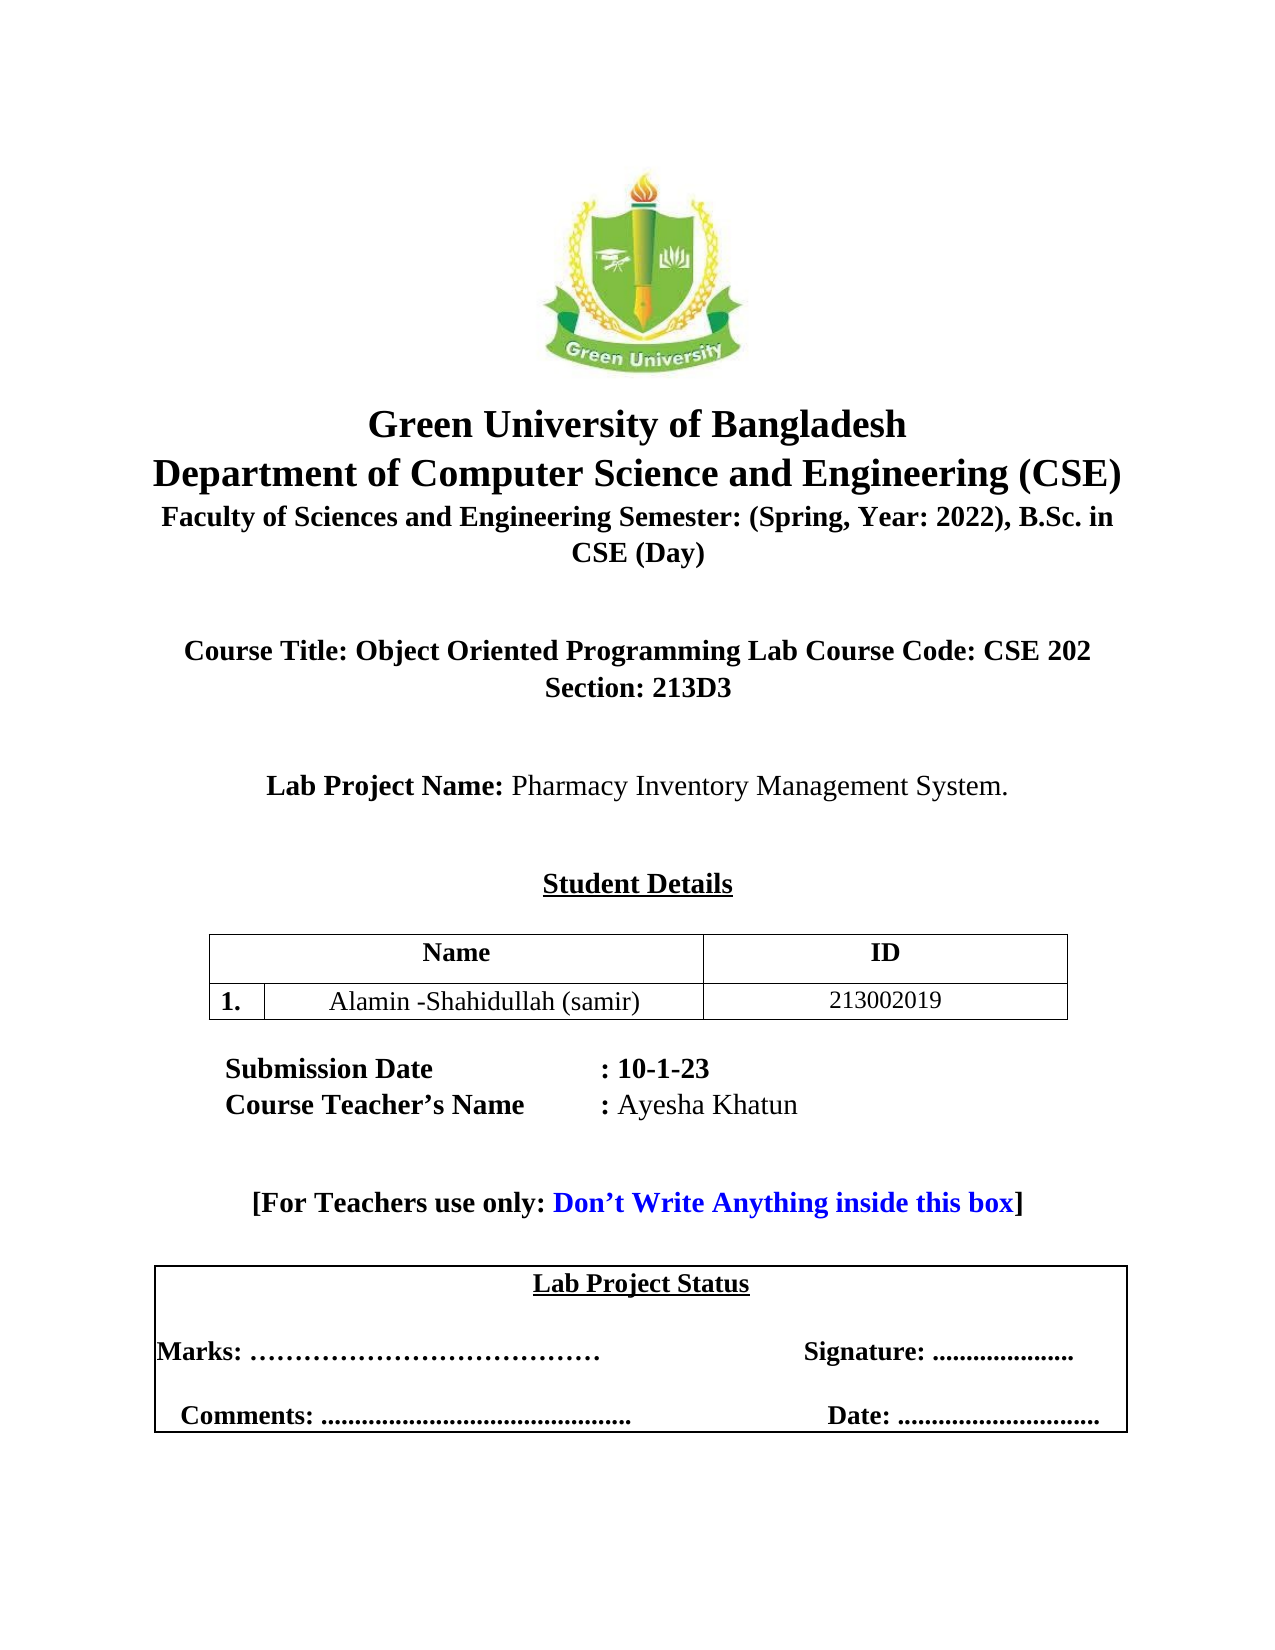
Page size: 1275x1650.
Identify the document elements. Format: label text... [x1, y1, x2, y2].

text [For Teachers use only: Don’t Write Anything inside this box] [150, 1186, 1125, 1219]
text Comments: .............................................. Date: .............................. [156, 1397, 1126, 1431]
text Course Title: Object Oriented Programming Lab Course Code: CSE 202 Section: 213D3 [150, 633, 1125, 703]
table_cell : Ayesha Khatun [600, 1087, 805, 1123]
text Student Details [150, 866, 1125, 900]
table_cell Course Teacher’s Name [225, 1087, 600, 1123]
table_cell Alamin -Shahidullah (samir) [265, 984, 703, 1019]
text Marks: ………………………………… Signature: ..................... [156, 1333, 1126, 1366]
text Department of Computer Science and Engineering (CSE) [153, 450, 1126, 495]
table_cell 1. [210, 984, 264, 1019]
picture [519, 150, 767, 397]
text Green University of Bangladesh [150, 401, 1124, 446]
text Lab Project Name: Pharmacy Inventory Management System. [150, 768, 1125, 802]
text Faculty of Sciences and Engineering Semester: (Spring, Year: 2022), B.Sc. in CSE (Day) [150, 499, 1125, 568]
text Lab Project Status [156, 1267, 1126, 1298]
table_header Name [265, 935, 703, 983]
table_header Submission Date [225, 1051, 600, 1087]
table_header : 10-1-23 [600, 1051, 805, 1087]
table_header ID [704, 935, 1067, 983]
table_header [210, 935, 265, 983]
table_cell 213002019 [704, 984, 1067, 1019]
